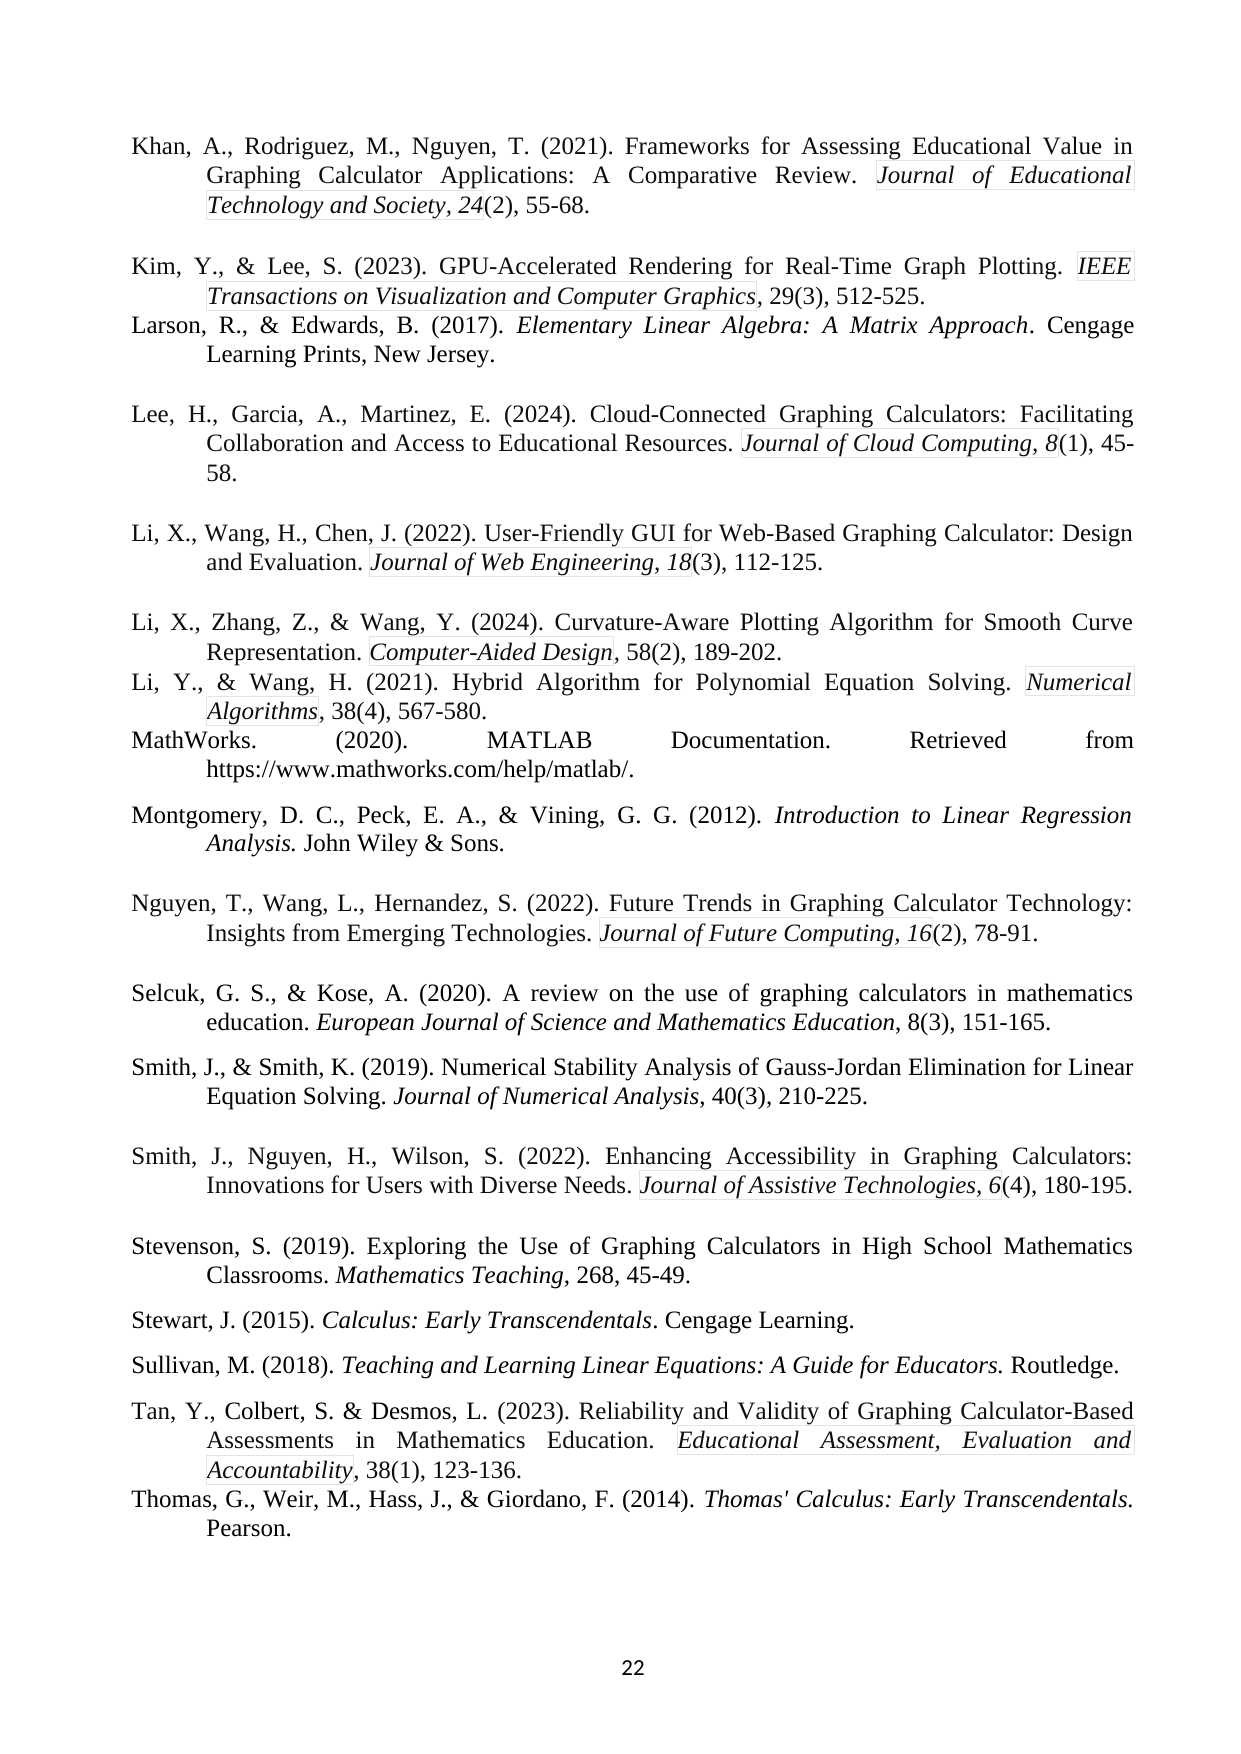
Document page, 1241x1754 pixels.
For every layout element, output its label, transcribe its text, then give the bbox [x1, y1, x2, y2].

text Thomas, G., Weir, M., Hass, J., & Giordano, F. (2014). Thomas' Calculus: Early Transcendentals. Pearson. [131, 1484, 1134, 1542]
text Stevenson, S. (2019). Exploring the Use of Graphing Calculators in High School Mathematics Classrooms. Mathematics Teaching, 268, 45-49. [131, 1231, 1134, 1288]
text Tan, Y., Colbert, S. & Desmos, L. (2023). Reliability and Validity of Graphing Calculator-Based Assessments in Mathematics Education. Educational Assessment, Evaluation and Accountability, 38(1), 123-136. [131, 1396, 1134, 1484]
text Smith, J., Nguyen, H., Wilson, S. (2022). Enhancing Accessibility in Graphing Calculators: Innovations for Users with Diverse Needs. Journal of Assistive Technologies, 6(4), 180-195. [131, 1141, 1134, 1200]
text Li, X., Zhang, Z., & Wang, Y. (2024). Curvature-Aware Plotting Algorithm for Smooth Curve Representation. Computer-Aided Design, 58(2), 189-202. [131, 607, 1134, 666]
text Li, Y., & Wang, H. (2021). Hybrid Algorithm for Polynomial Equation Solving. Numerical Algorithms, 38(4), 567-580. [131, 666, 1134, 726]
text Selcuk, G. S., & Kose, A. (2020). A review on the use of graphing calculators in mathematics education. European Journal of Science and Mathematics Education, 8(3), 151-165. [131, 978, 1134, 1036]
text Smith, J., & Smith, K. (2019). Numerical Stability Analysis of Gauss-Jordan Elimination for Linear Equation Solving. Journal of Numerical Analysis, 40(3), 210-225. [131, 1052, 1134, 1110]
text Khan, A., Rodriguez, M., Nguyen, T. (2021). Frameworks for Assessing Educational Value in Graphing Calculator Applications: A Comparative Review. Journal of Educational Technology and Society, 24(2), 55-68. [131, 131, 1134, 219]
text Kim, Y., & Lee, S. (2023). GPU-Accelerated Rendering for Real-Time Graph Plotting. IEEE Transactions on Visualization and Computer Graphics, 29(3), 512-525. [131, 251, 1134, 310]
text Montgomery, D. C., Peck, E. A., & Vining, G. G. (2012). Introduction to Linear Regression Analysis. John Wiley & Sons. [131, 800, 1134, 857]
text Nguyen, T., Wang, L., Hernandez, S. (2022). Future Trends in Graphing Calculator Technology: Insights from Emerging Technologies. Journal of Future Computing, 16(2), 78-91. [131, 888, 1134, 947]
text MathWorks. (2020). MATLAB Documentation. Retrieved from https://www.mathworks.com/help/matlab/. [131, 726, 1134, 783]
text Lee, H., Garcia, A., Martinez, E. (2024). Cloud-Connected Graphing Calculators: Facilitating Collaboration and Access to Educational Resources. Journal of Cloud Computing, 8(1), 45-58. [131, 399, 1134, 486]
text Li, X., Wang, H., Chen, J. (2022). User-Friendly GUI for Web-Based Graphing Calculator: Design and Evaluation. Journal of Web Engineering, 18(3), 112-125. [131, 518, 1134, 576]
text Larson, R., & Edwards, B. (2017). Elementary Linear Algebra: A Matrix Approach. Cengage Learning Prints, New Jersey. [131, 310, 1134, 368]
text Stewart, J. (2015). Calculus: Early Transcendentals. Cengage Learning. [131, 1305, 1134, 1334]
text Sullivan, M. (2018). Teaching and Learning Linear Equations: A Guide for Educators. Routledge. [131, 1351, 1134, 1379]
